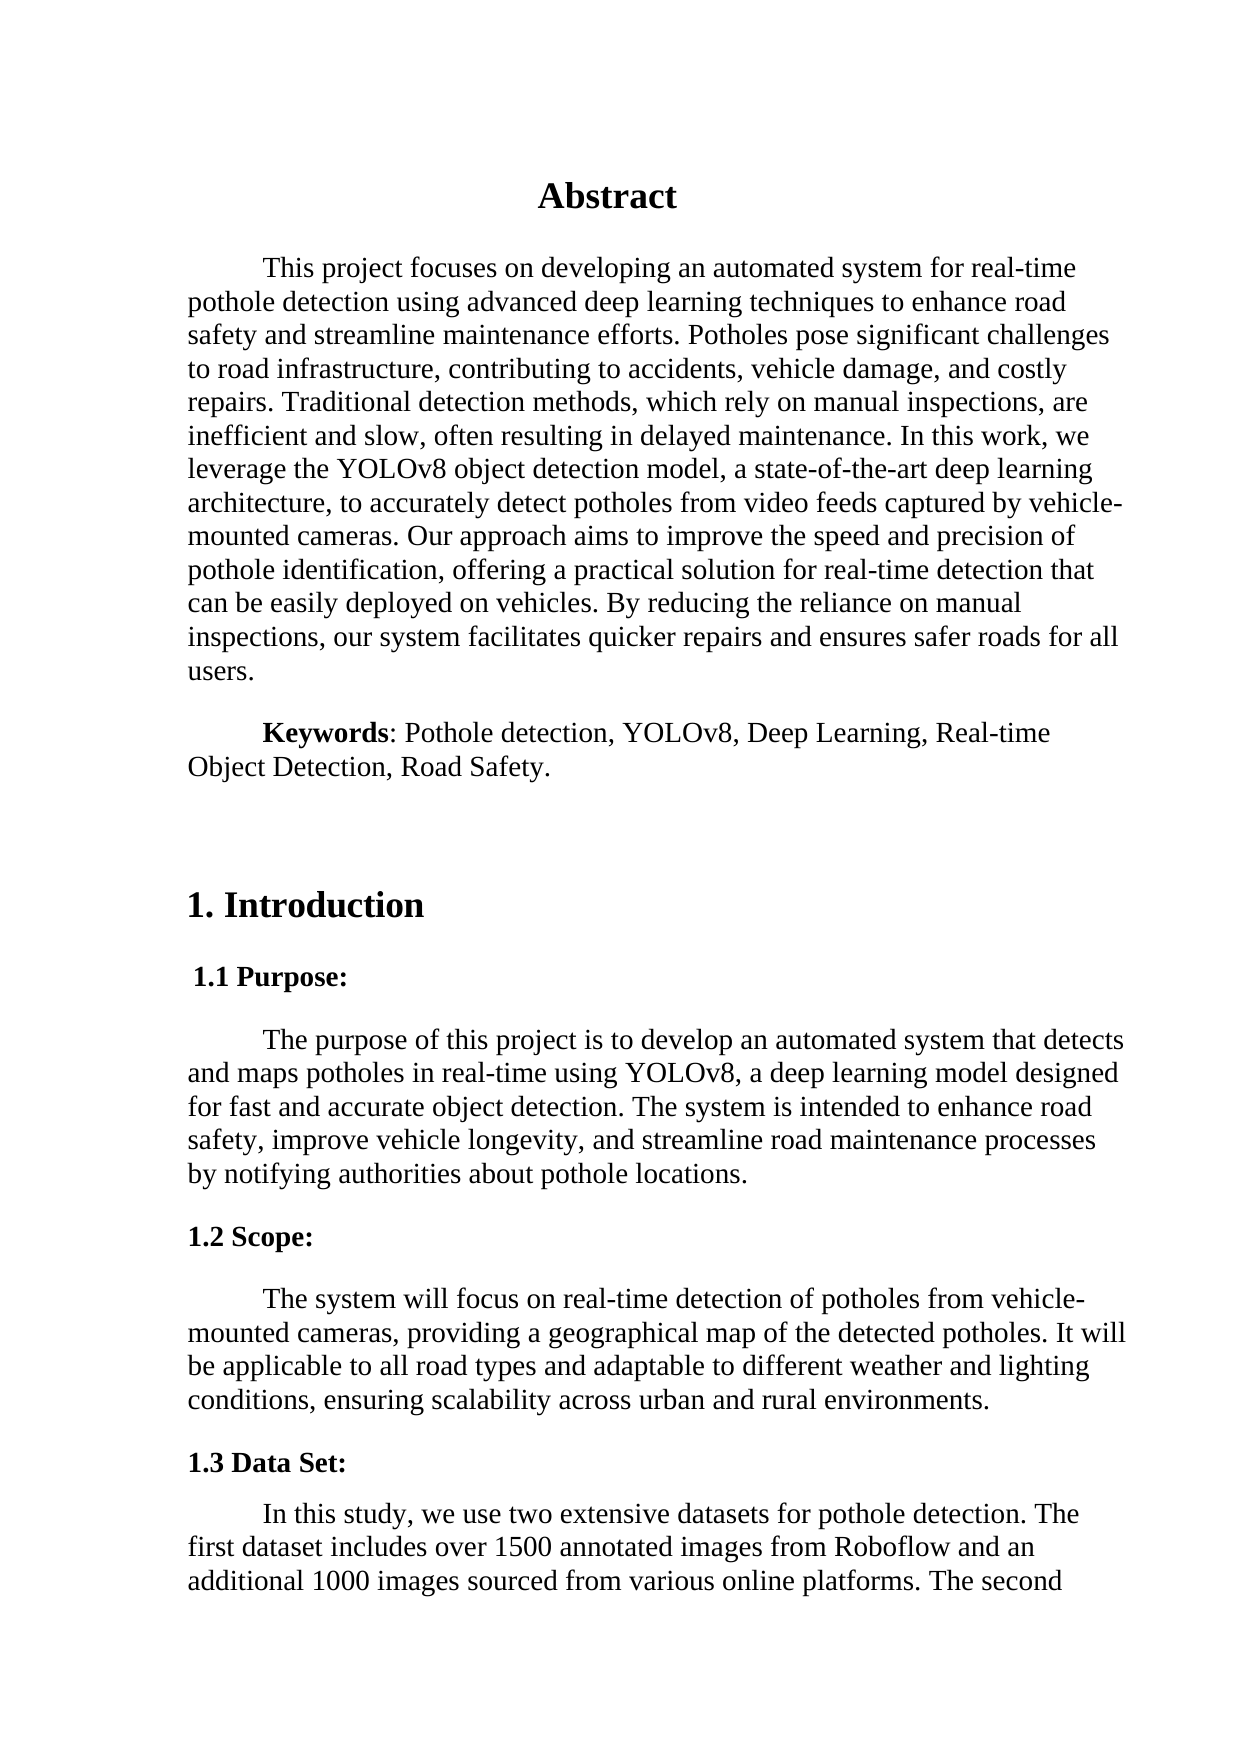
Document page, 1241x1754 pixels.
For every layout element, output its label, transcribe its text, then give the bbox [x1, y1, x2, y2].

text This project focuses on developing an automated system for real-time pothole detection using advanced deep learning techniques to enhance road safety and streamline maintenance efforts. Potholes pose significant challenges to road infrastructure, contributing to accidents, vehicle damage, and costly repairs. Traditional detection methods, which rely on manual inspections, are inefficient and slow, often resulting in delayed maintenance. In this work, we leverage the YOLOv8 object detection model, a state-of-the-art deep learning architecture, to accurately detect potholes from video feeds captured by vehicle-mounted cameras. Our approach aims to improve the speed and precision of pothole identification, offering a practical solution for real-time detection that can be easily deployed on vehicles. By reducing the reliance on manual inspections, our system facilitates quicker repairs and ensures safer roads for all users. [187, 250, 1128, 686]
text 1.1 Purpose: [112, 959, 1128, 993]
text 1.3 Data Set: [187, 1445, 1128, 1478]
text Keywords: Pothole detection, YOLOv8, Deep Learning, Real-time Object Detection, Road Safety. [187, 715, 1128, 782]
list Introduction [186, 882, 1117, 926]
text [187, 1496, 1128, 1597]
text 1.2 Scope: [112, 1219, 1128, 1252]
text The purpose of this project is to develop an automated system that detects and maps potholes in real-time using YOLOv8, a deep learning model designed for fast and accurate object detection. The system is intended to enhance road safety, improve vehicle longevity, and streamline road maintenance processes by notifying authorities about pothole locations. [187, 1022, 1128, 1189]
text The system will focus on real-time detection of potholes from vehicle-mounted cameras, providing a geographical map of the detected potholes. It will be applicable to all road types and adaptable to different weather and lighting conditions, ensuring scalability across urban and rural environments. [187, 1281, 1128, 1416]
text Abstract [112, 173, 1117, 217]
